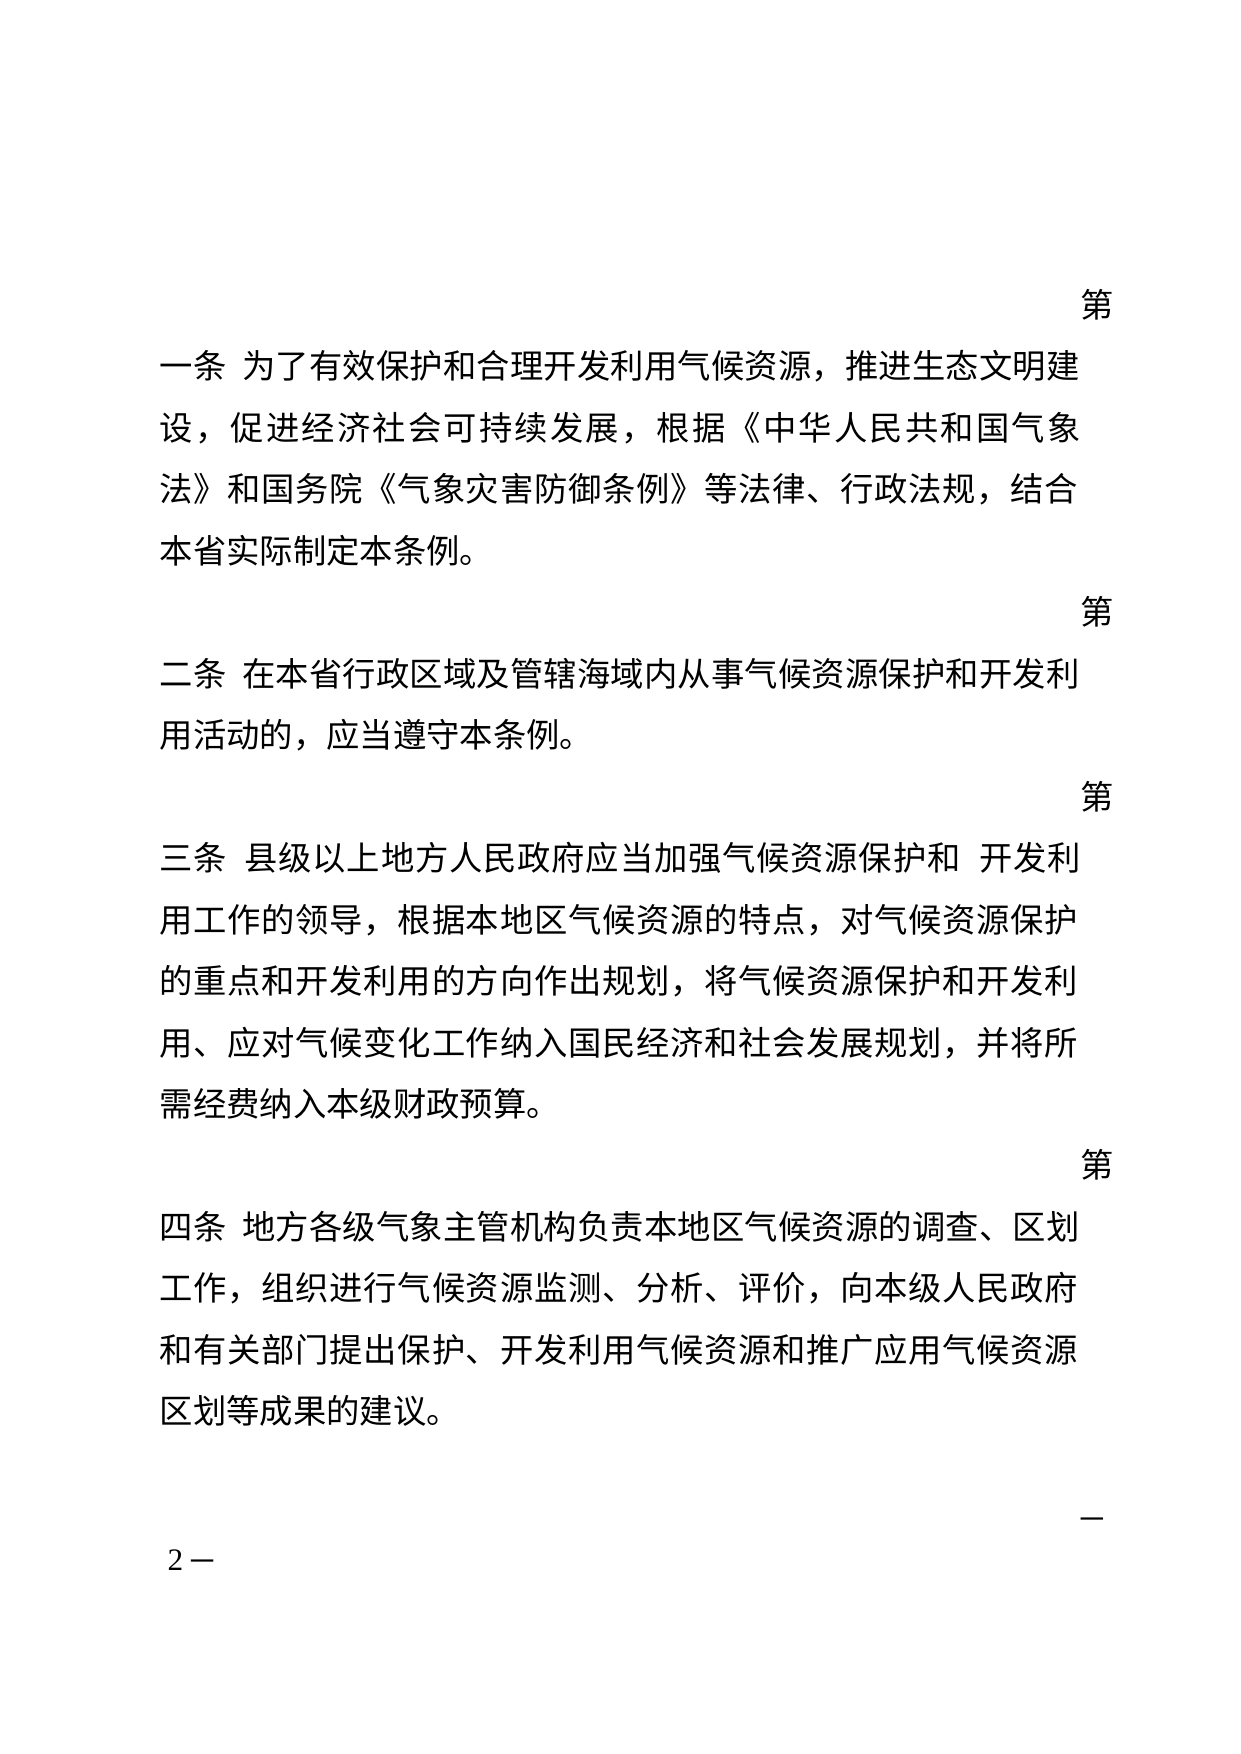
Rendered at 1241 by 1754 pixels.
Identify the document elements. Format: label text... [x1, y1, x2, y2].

text 第三条 县级以上地方人民政府应当加强气候资源保护和 开发利用工作的领导，根据本地区气候资源的特点，对气候资源保护的重点和开发利用的方向作出规划，将气候资源保护和开发利用、应对气候变化工作纳入国民经济和社会发展规划，并将所需经费纳入本级财政预算。 [159, 760, 1081, 1129]
text 第二条 在本省行政区域及管辖海域内从事气候资源保护和开发利用活动的，应当遵守本条例。 [159, 576, 1081, 760]
text 第四条 地方各级气象主管机构负责本地区气候资源的调查、区划工作，组织进行气候资源监测、分析、评价，向本级人民政府和有关部门提出保护、开发利用气候资源和推广应用气候资源区划等成果的建议。 [159, 1129, 1081, 1436]
text 第一条 为了有效保护和合理开发利用气候资源，推进生态文明建设，促进经济社会可持续发展，根据《中华人民共和国气象法》和国务院《气象灾害防御条例》等法律、行政法规，结合本省实际制定本条例。 [159, 268, 1081, 576]
